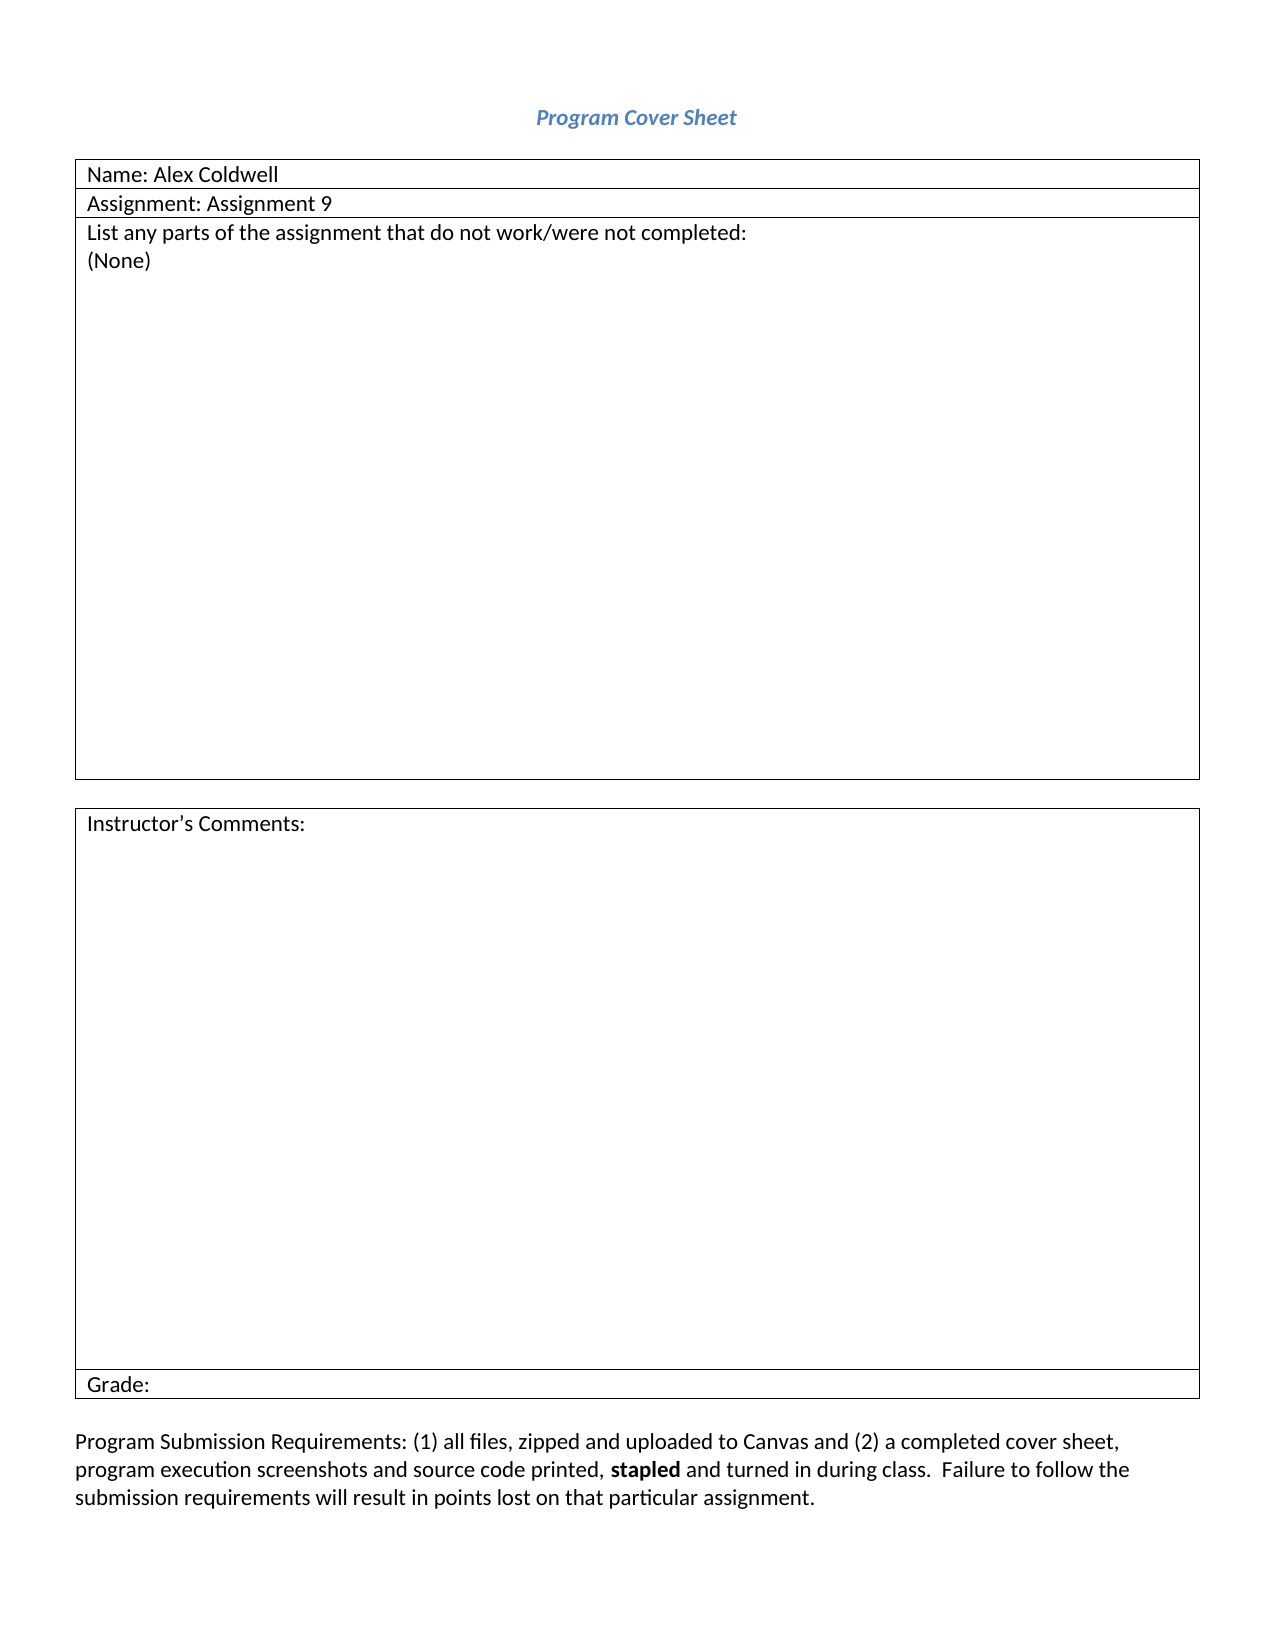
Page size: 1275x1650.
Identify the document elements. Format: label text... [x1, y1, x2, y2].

table_cell Assignment: Assignment 9 [76, 189, 1199, 217]
table_header Instructor’s Comments: [76, 809, 1199, 1369]
text Program Cover Sheet [75, 103, 1200, 131]
table_cell Grade: [76, 1370, 1199, 1398]
table_cell List any parts of the assignment that do not work/were not completed: (None) [76, 218, 1199, 779]
table_header Name: Alex Coldwell [76, 160, 1199, 188]
text Program Submission Requirements: (1) all files, zipped and uploaded to Canvas and (2) a completed cover sheet, program execution screenshots and source code printed, stapled and turned in during class. Failure to follow the submission requirements will result in points lost on that particular assignment. [75, 1427, 1200, 1511]
